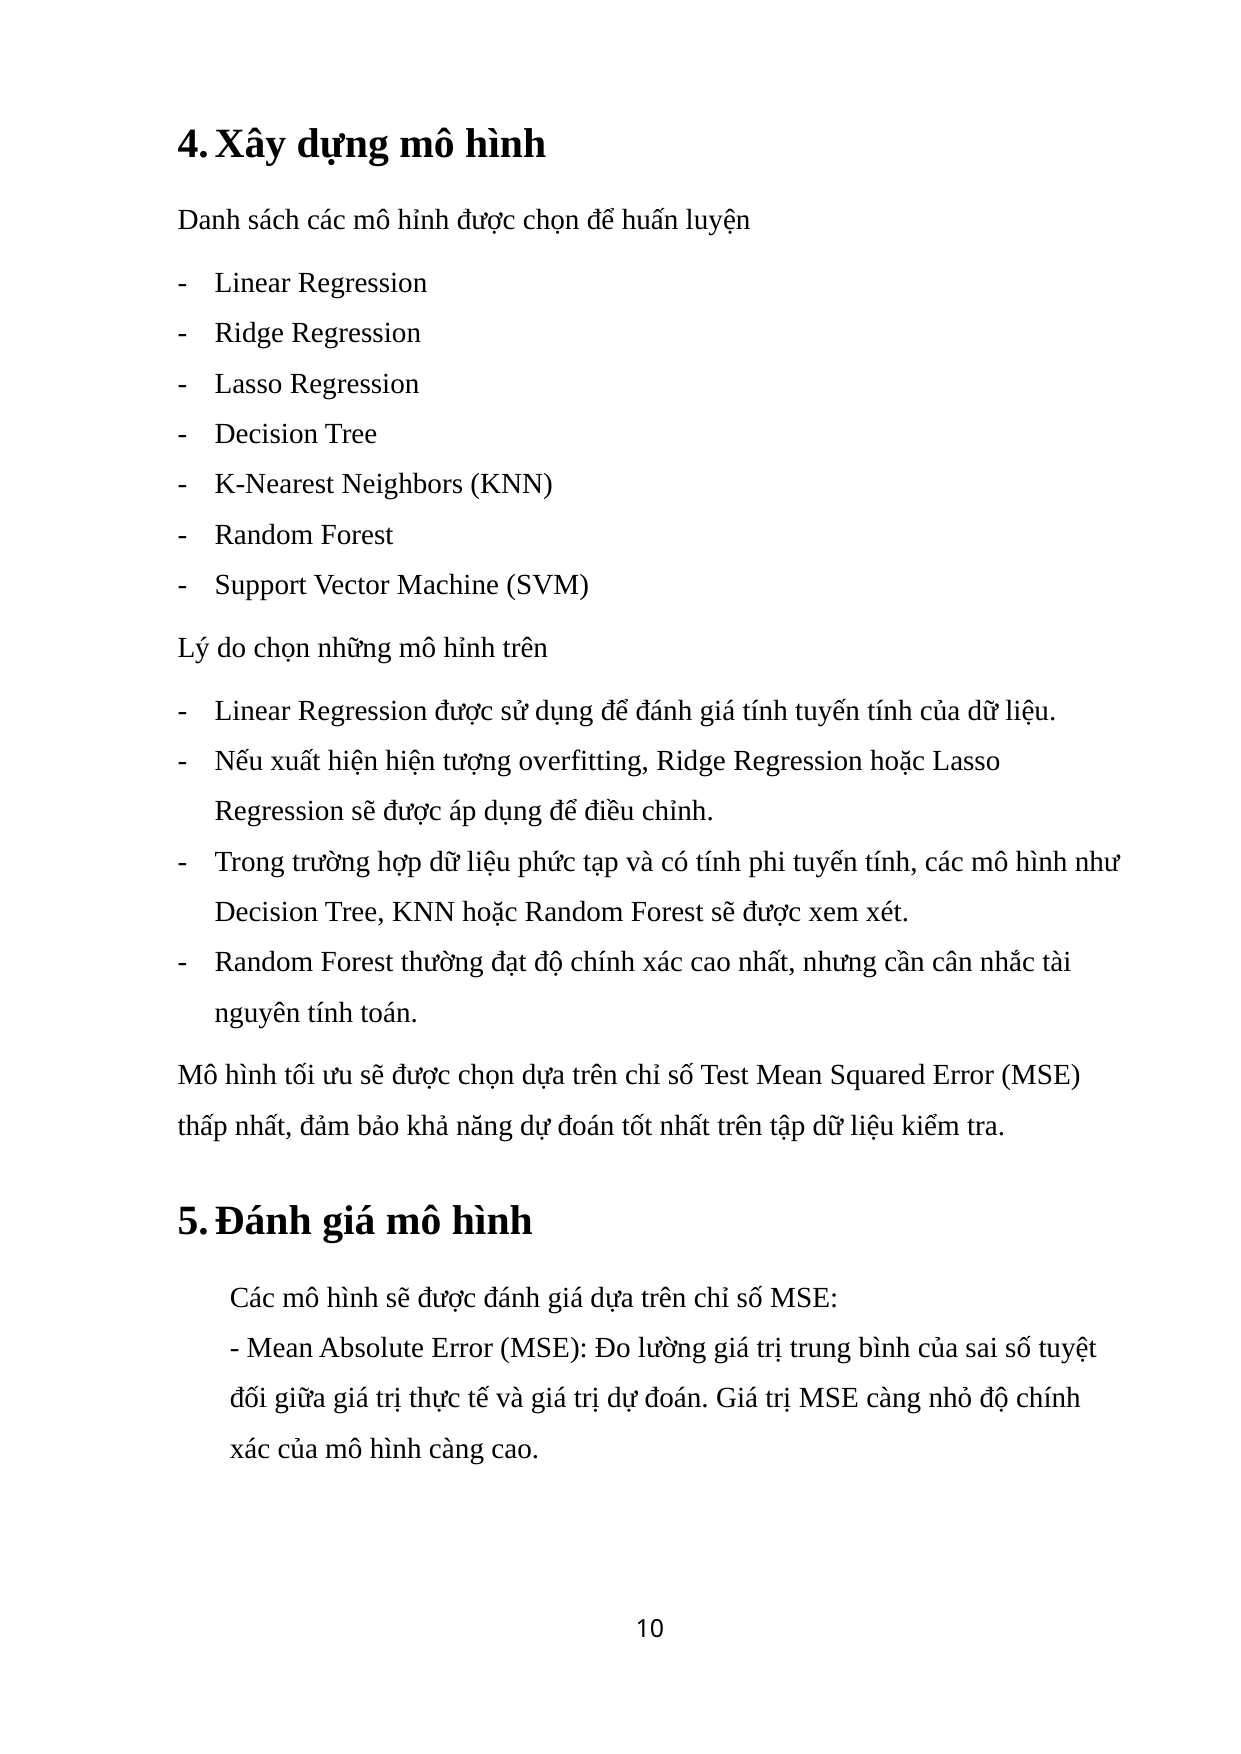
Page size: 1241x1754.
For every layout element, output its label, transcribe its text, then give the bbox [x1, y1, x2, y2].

list Random Forest [177, 517, 1122, 550]
list Decision Tree [177, 416, 1122, 450]
list Support Vector Machine (SVM) [177, 567, 1122, 601]
list Nếu xuất hiện hiện tượng overfitting, Ridge Regression hoặc Lasso Regression sẽ được áp dụng để điều chỉnh. [177, 743, 1122, 827]
text Lý do chọn những mô hỉnh trên [177, 630, 1122, 663]
list Trong trường hợp dữ liệu phức tạp và có tính phi tuyến tính, các mô hình như Decision Tree, KNN hoặc Random Forest sẽ được xem xét. [177, 844, 1122, 928]
list Các mô hình sẽ được đánh giá dựa trên chỉ số MSE: [229, 1280, 1122, 1313]
list Linear Regression [177, 265, 1122, 299]
list K-Nearest Neighbors (KNN) [177, 467, 1122, 500]
subtitle Xây dựng mô hình [177, 118, 1122, 166]
list - Mean Absolute Error (MSE): Đo lường giá trị trung bình của sai số tuyệt đối giữa giá trị thực tế và giá trị dự đoán. Giá trị MSE càng nhỏ độ chính xác của mô hình càng cao. [229, 1330, 1122, 1464]
list Lasso Regression [177, 366, 1122, 399]
text Mô hình tối ưu sẽ được chọn dựa trên chỉ số Test Mean Squared Error (MSE) thấp nhất, đảm bảo khả năng dự đoán tốt nhất trên tập dữ liệu kiểm tra. [177, 1057, 1122, 1141]
subtitle Đánh giá mô hình [177, 1196, 1122, 1243]
list Linear Regression được sử dụng để đánh giá tính tuyến tính của dữ liệu. [177, 693, 1122, 726]
list Random Forest thường đạt độ chính xác cao nhất, nhưng cần cân nhắc tài nguyên tính toán. [177, 944, 1122, 1028]
list Ridge Regression [177, 316, 1122, 349]
text Danh sách các mô hỉnh được chọn để huấn luyện [177, 202, 1122, 236]
